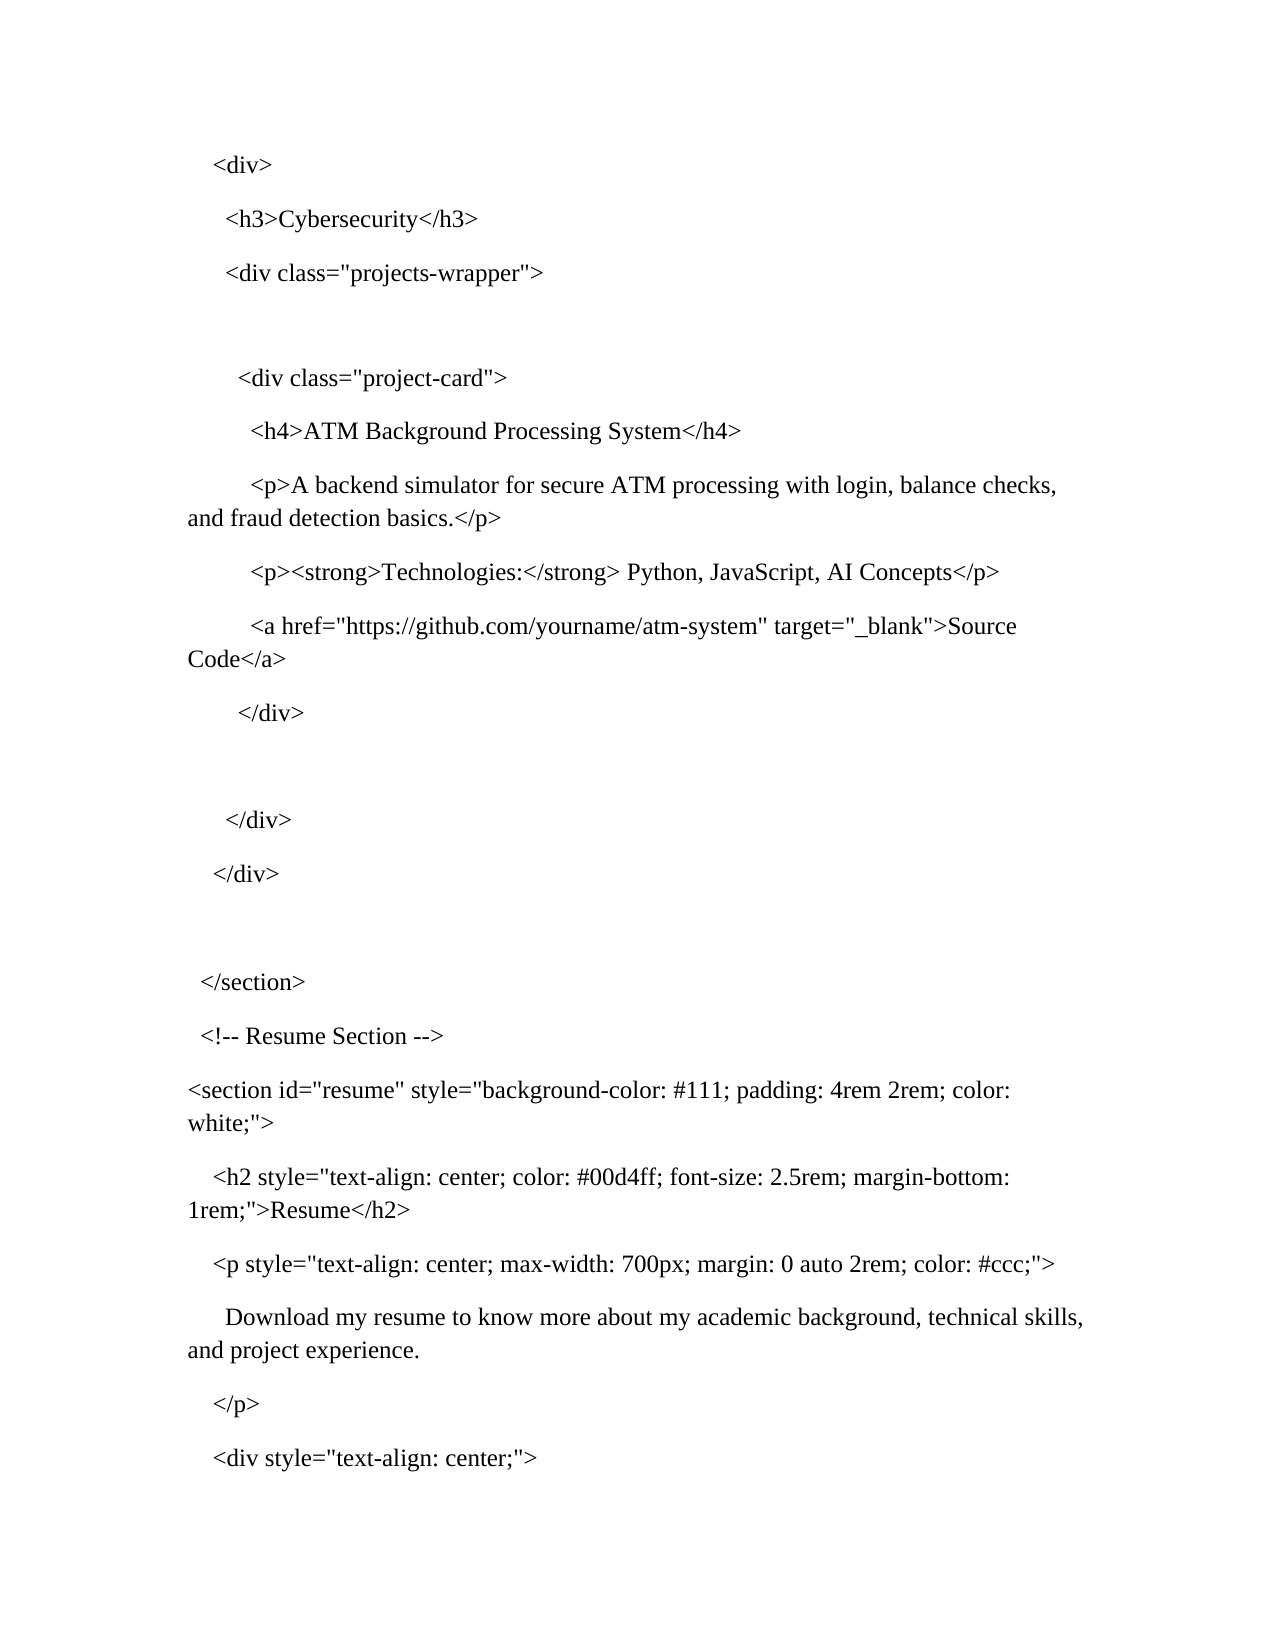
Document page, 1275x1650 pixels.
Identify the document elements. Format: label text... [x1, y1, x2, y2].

text <h3>Cybersecurity</h3> [187, 204, 1087, 233]
text </p> [187, 1389, 1087, 1418]
text <div style="text-align: center;"> [187, 1443, 1087, 1472]
text <p><strong>Technologies:</strong> Python, JavaScript, AI Concepts</p> [187, 557, 1087, 586]
text <section id="resume" style="background-color: #111; padding: 4rem 2rem; color: white;"> [187, 1075, 1087, 1137]
text <p>A backend simulator for secure ATM processing with login, balance checks, and fraud detection basics.</p> [187, 470, 1087, 532]
text <a href="https://github.com/yourname/atm-system" target="_blank">Source Code</a> [187, 611, 1087, 673]
text <h4>ATM Background Processing System</h4> [187, 416, 1087, 445]
text </div> [187, 698, 1087, 727]
text </div> [187, 806, 1087, 834]
text <h2 style="text-align: center; color: #00d4ff; font-size: 2.5rem; margin-bottom: 1rem;">Resume</h2> [187, 1162, 1087, 1223]
text <p style="text-align: center; max-width: 700px; margin: 0 auto 2rem; color: #ccc;"> [187, 1249, 1087, 1277]
text <div class="project-card"> [187, 363, 1087, 391]
text <div> [187, 150, 1087, 179]
text <div class="projects-wrapper"> [187, 258, 1087, 286]
text </section> [187, 967, 1087, 996]
text <!-- Resume Section --> [187, 1021, 1087, 1050]
text Download my resume to know more about my academic background, technical skills, and project experience. [187, 1302, 1087, 1364]
text </div> [187, 859, 1087, 888]
